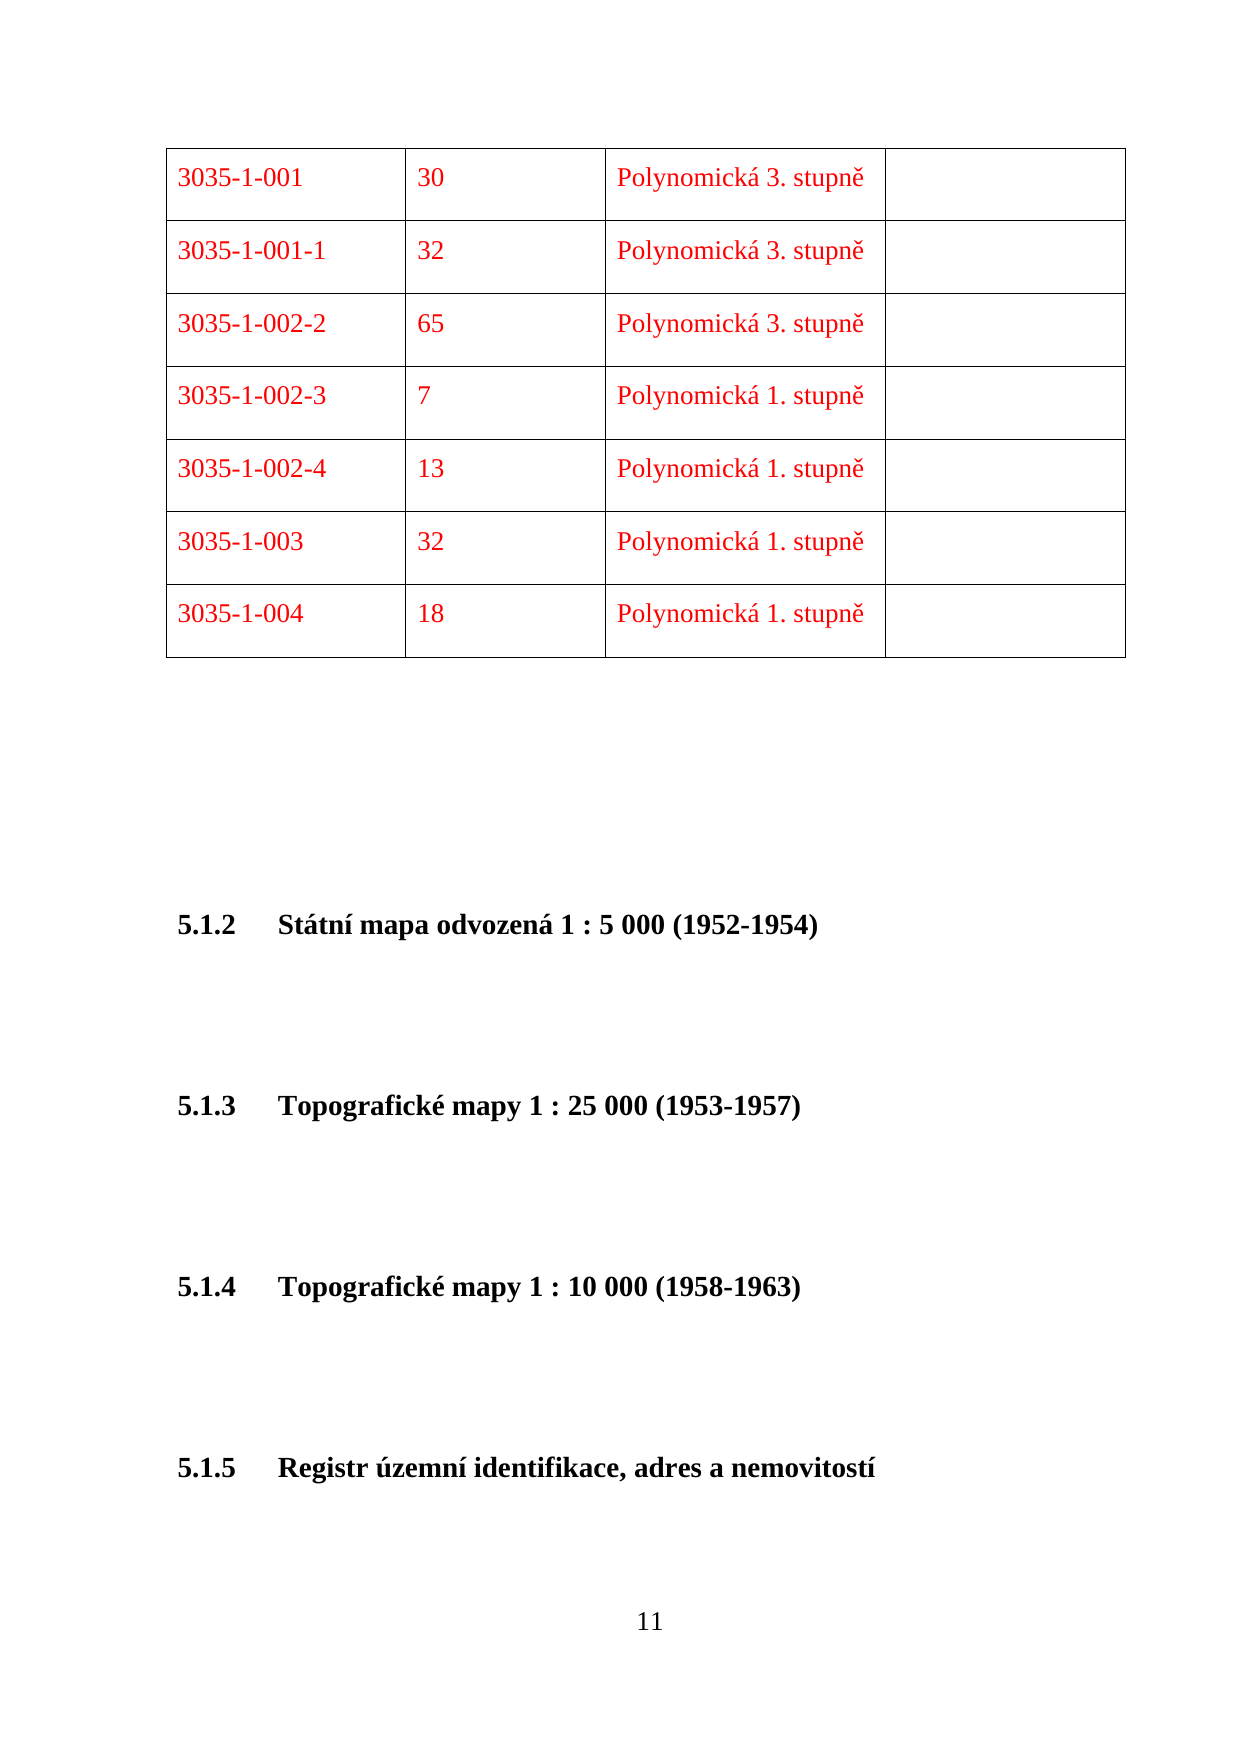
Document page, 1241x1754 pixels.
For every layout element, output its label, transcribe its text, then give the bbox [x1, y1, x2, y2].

table_cell 18 [406, 585, 605, 657]
subtitle Registr územní identifikace, adres a nemovitostí [177, 1450, 1122, 1484]
table_cell 30 [406, 149, 605, 220]
table_cell [886, 512, 1125, 584]
table_cell Polynomická 3. stupně [606, 149, 885, 220]
table_cell 7 [406, 367, 605, 438]
table_cell 3035-1-002-2 [167, 294, 405, 366]
table_cell [886, 149, 1125, 220]
table_cell Polynomická 1. stupně [606, 512, 885, 584]
table_cell [886, 294, 1125, 366]
table_cell [886, 367, 1125, 438]
table_cell Polynomická 1. stupně [606, 367, 885, 438]
table_cell 3035-1-001-1 [167, 221, 405, 293]
table_cell Polynomická 1. stupně [606, 440, 885, 511]
subtitle Topografické mapy 1 : 10 000 (1958-1963) [177, 1269, 1122, 1303]
table_cell Polynomická 1. stupně [606, 585, 885, 657]
table_cell [886, 440, 1125, 511]
table_cell 65 [406, 294, 605, 366]
table_cell Polynomická 3. stupně [606, 221, 885, 293]
subtitle Státní mapa odvozená 1 : 5 000 (1952-1954) [177, 907, 1122, 940]
table_cell 3035-1-002-4 [167, 440, 405, 511]
subtitle Topografické mapy 1 : 25 000 (1953-1957) [177, 1088, 1122, 1122]
table_cell Polynomická 3. stupně [606, 294, 885, 366]
table_cell [886, 585, 1125, 657]
table_cell [886, 221, 1125, 293]
table_cell 13 [406, 440, 605, 511]
table_cell 3035-1-001 [167, 149, 405, 220]
table_cell 32 [406, 512, 605, 584]
table_cell 32 [406, 221, 605, 293]
table_cell 3035-1-004 [167, 585, 405, 657]
table_cell 3035-1-002-3 [167, 367, 405, 438]
table_cell 3035-1-003 [167, 512, 405, 584]
